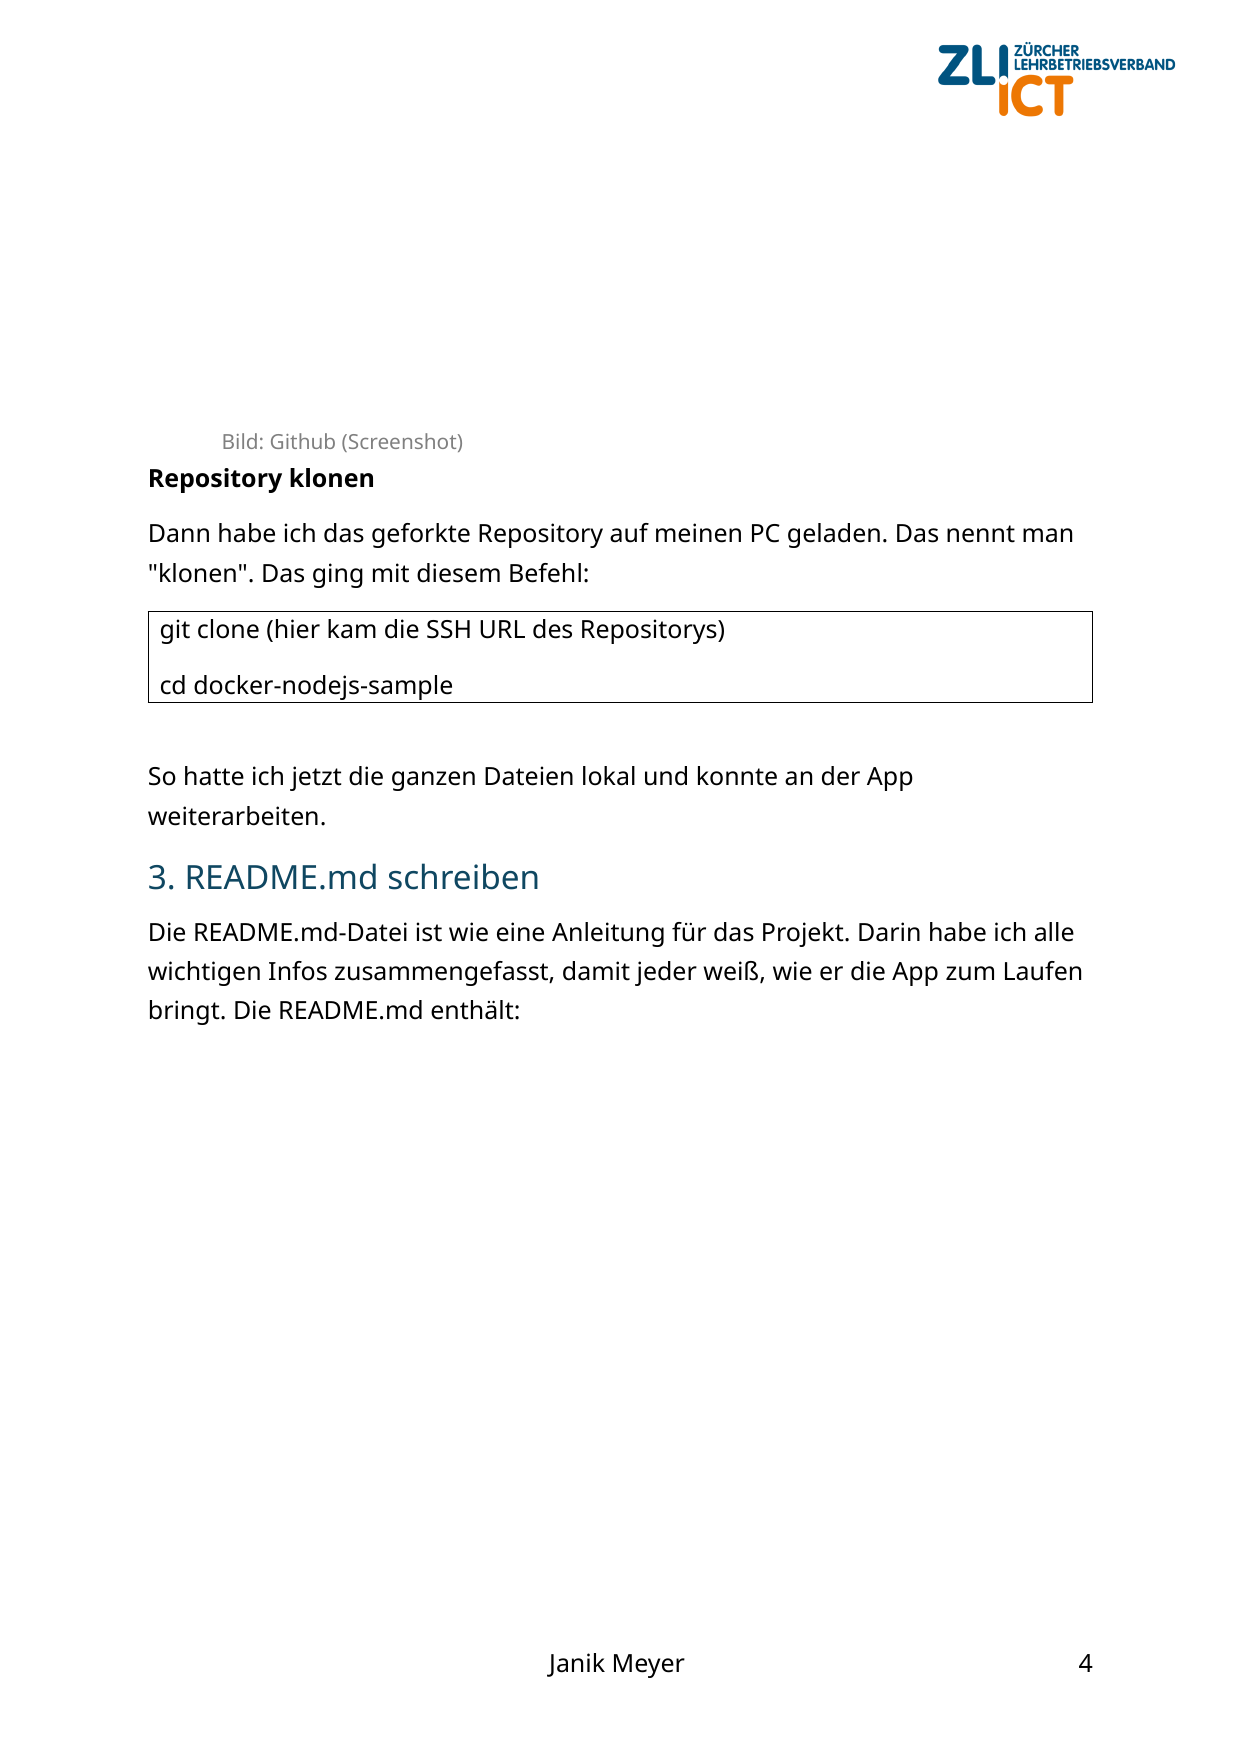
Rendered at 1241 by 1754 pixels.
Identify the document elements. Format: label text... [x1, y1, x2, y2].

text Die README.md-Datei ist wie eine Anleitung für das Projekt. Darin habe ich alle wichtigen Infos zusammengefasst, damit jeder weiß, wie er die App zum Laufen bringt. Die README.md enthält: [148, 914, 1093, 1027]
text So hatte ich jetzt die ganzen Dateien lokal und konnte an der App weiterarbeiten. [148, 759, 1093, 832]
table_header git clone (hier kam die SSH URL des Repositorys) cd docker-nodejs-sample [149, 612, 1092, 702]
subtitle 3. README.md schreiben [148, 854, 1093, 899]
text Dann habe ich das geforkte Repository auf meinen PC geladen. Das nennt man "klonen". Das ging mit diesem Befehl: [148, 516, 1093, 589]
picture [937, 41, 1176, 117]
text Bild: Github (Screenshot) Repository klonen [148, 427, 1093, 494]
